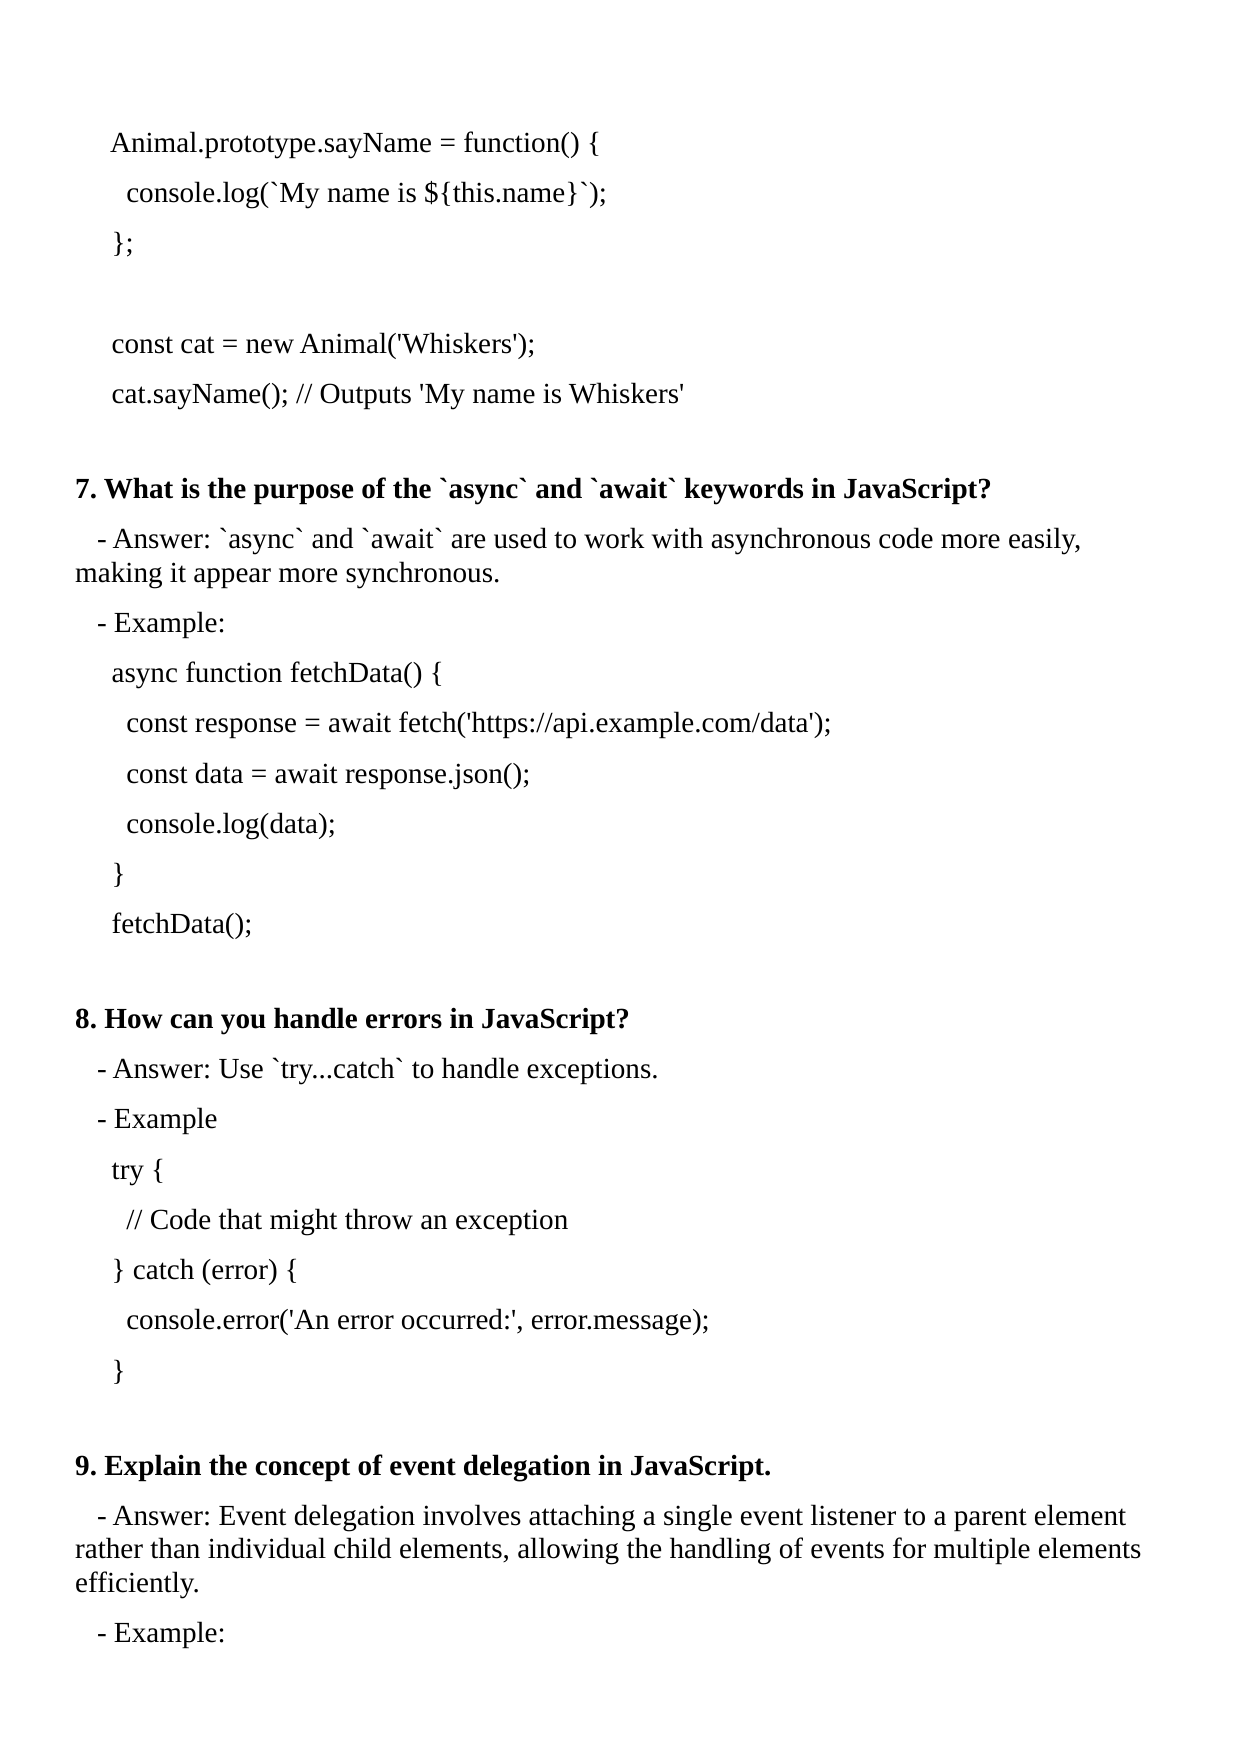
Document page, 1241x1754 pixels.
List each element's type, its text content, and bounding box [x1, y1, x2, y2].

text - Example [75, 1102, 1165, 1135]
text cat.sayName(); // Outputs 'My name is Whiskers' [75, 376, 1165, 410]
text 9. Explain the concept of event delegation in JavaScript. [75, 1448, 1165, 1481]
text - Example: [75, 1615, 1165, 1649]
text const response = await fetch('https://api.example.com/data'); [75, 706, 1165, 739]
text console.log(data); [75, 806, 1165, 839]
text - Answer: `async` and `await` are used to work with asynchronous code more easily, making it appear more synchronous. [75, 521, 1165, 588]
text }; [75, 226, 1165, 259]
text console.log(`My name is ${this.name}`); [75, 175, 1165, 209]
text fetchData(); [75, 906, 1165, 940]
text const cat = new Animal('Whiskers'); [75, 326, 1165, 359]
text - Answer: Event delegation involves attaching a single event listener to a parent element rather than individual child elements, allowing the handling of events for multiple elements efficiently. [75, 1498, 1165, 1598]
text } catch (error) { [75, 1252, 1165, 1286]
text console.error('An error occurred:', error.message); [75, 1302, 1165, 1336]
text Animal.prototype.sayName = function() { [75, 125, 1165, 159]
text const data = await response.json(); [75, 756, 1165, 789]
text async function fetchData() { [75, 655, 1165, 689]
text 7. What is the purpose of the `async` and `await` keywords in JavaScript? [75, 471, 1165, 505]
text // Code that might throw an exception [75, 1202, 1165, 1236]
text 8. How can you handle errors in JavaScript? [75, 1001, 1165, 1035]
text } [75, 856, 1165, 890]
text - Example: [75, 605, 1165, 639]
text } [75, 1353, 1165, 1386]
text try { [75, 1152, 1165, 1185]
text - Answer: Use `try...catch` to handle exceptions. [75, 1051, 1165, 1085]
